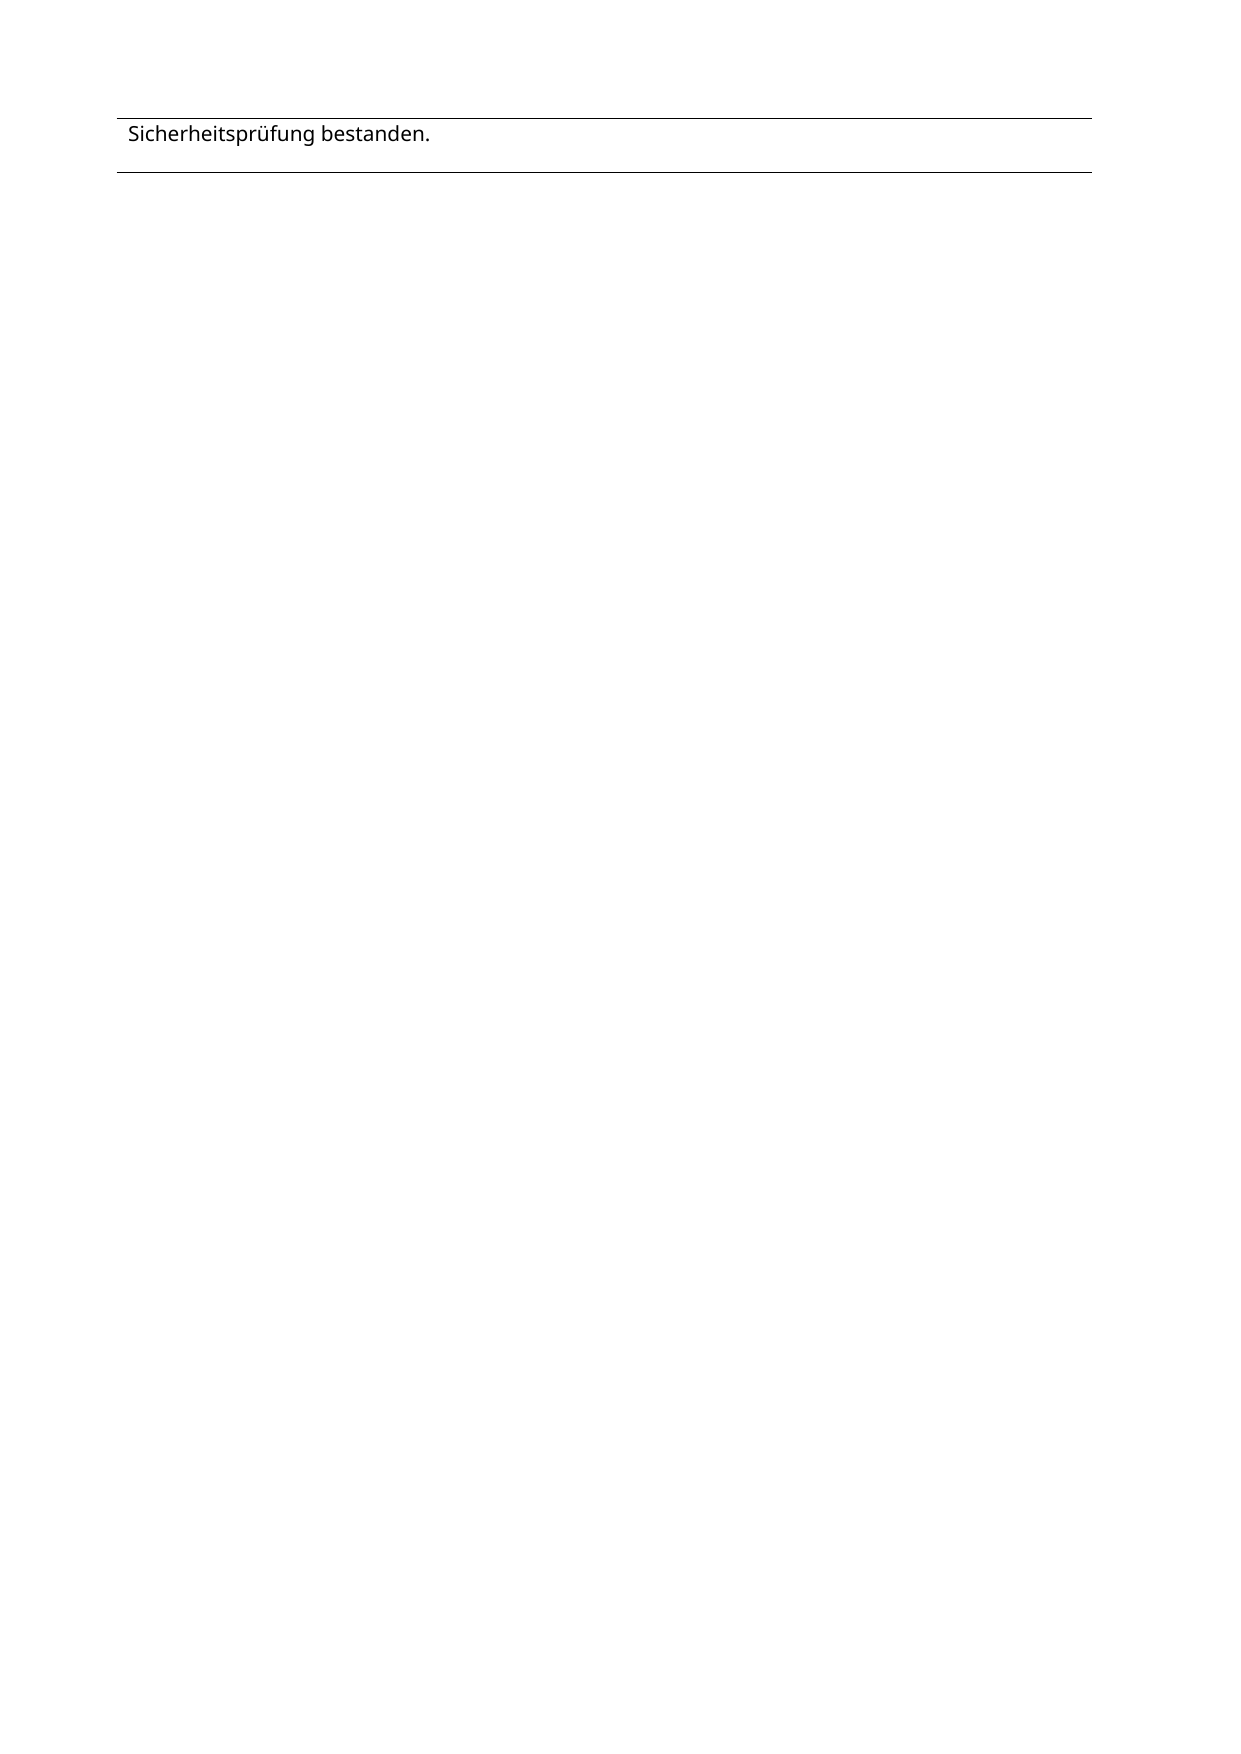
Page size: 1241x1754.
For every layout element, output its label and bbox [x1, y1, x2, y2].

table_cell [117, 119, 1092, 172]
